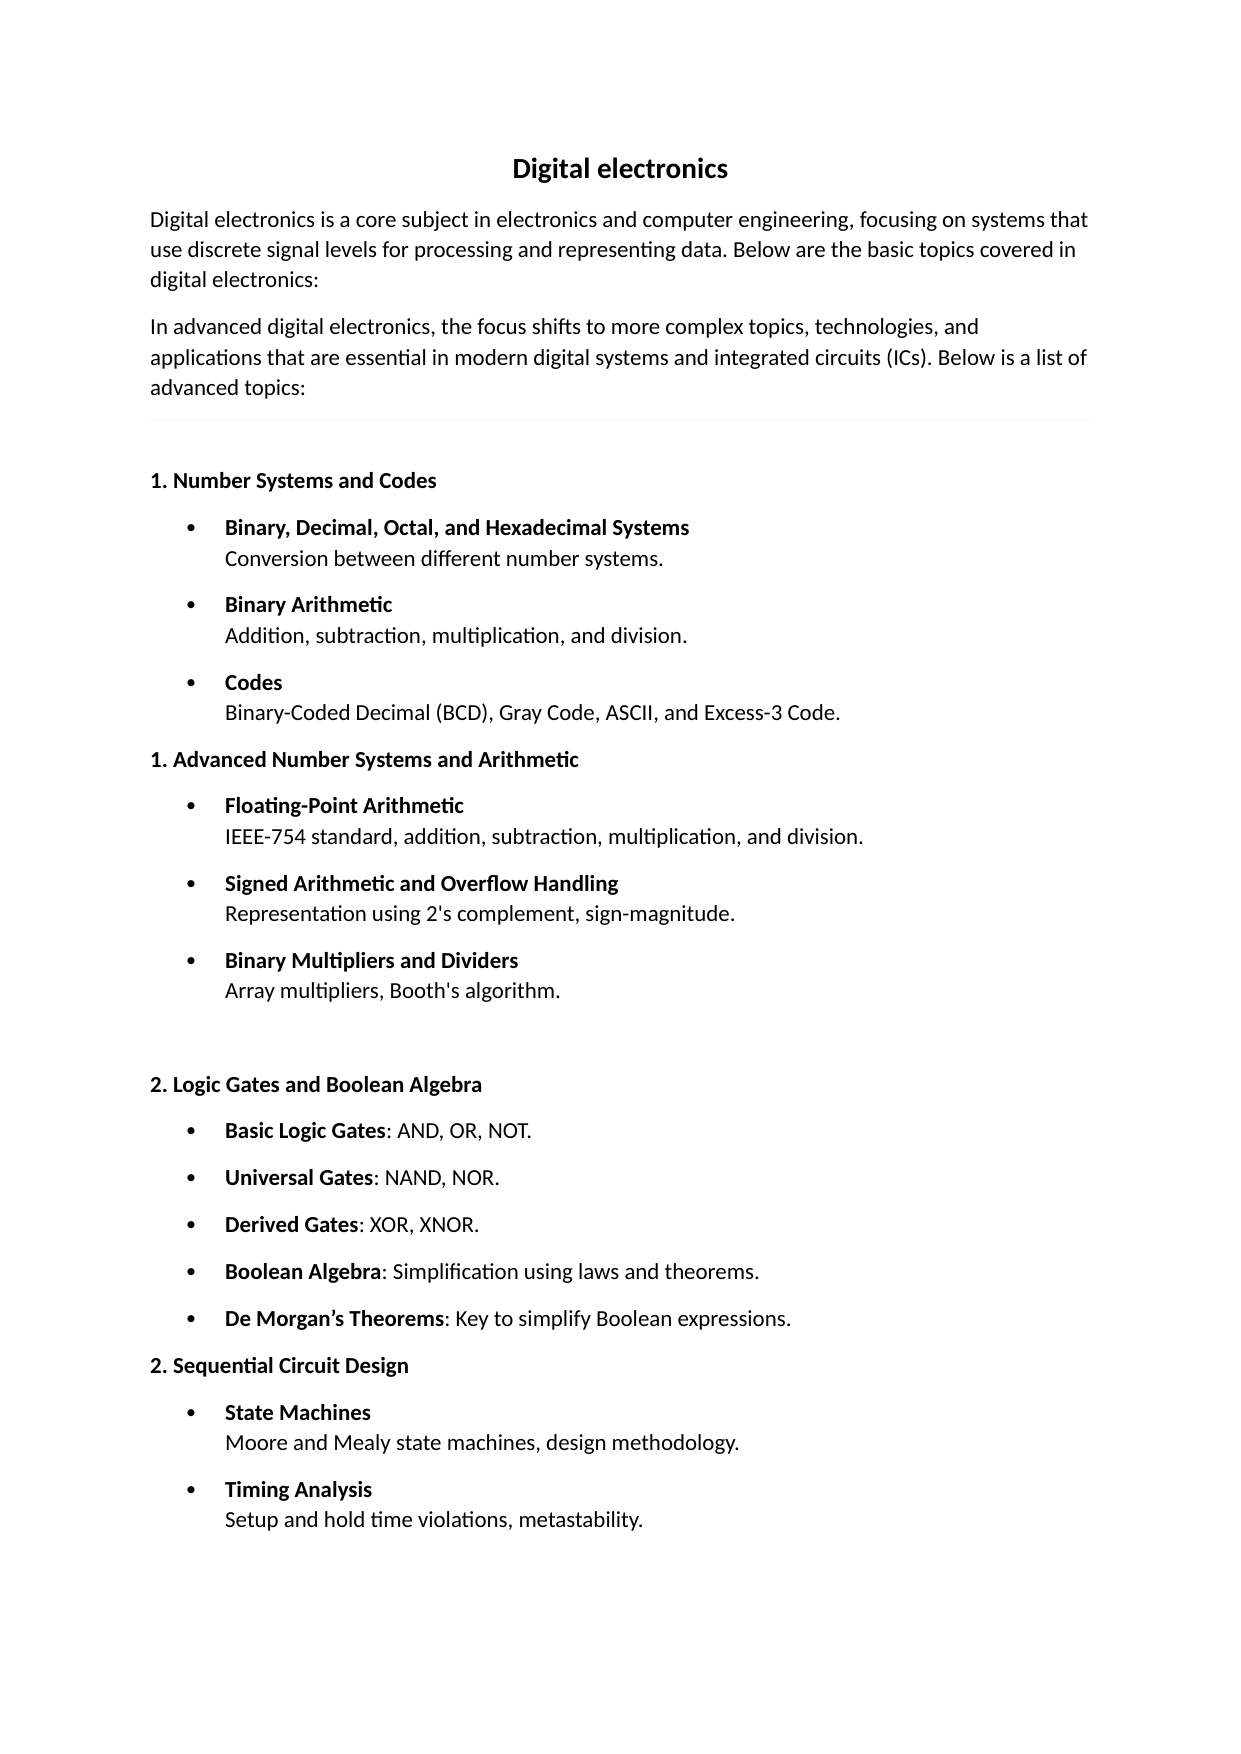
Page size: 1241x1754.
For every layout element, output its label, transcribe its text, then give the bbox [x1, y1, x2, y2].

list Universal Gates: NAND, NOR. [187, 1163, 1090, 1191]
list De Morgan’s Theorems: Key to simplify Boolean expressions. [187, 1304, 1090, 1332]
list Basic Logic Gates: AND, OR, NOT. [187, 1117, 1090, 1144]
text Digital electronics is a core subject in electronics and computer engineering, focusing on systems that use discrete signal levels for processing and representing data. Below are the basic topics covered in digital electronics: [150, 205, 1090, 293]
list Boolean Algebra: Simplification using laws and theorems. [187, 1257, 1090, 1285]
list Binary Multipliers and Dividers Array multipliers, Booth's algorithm. [187, 946, 1090, 1004]
text 2. Sequential Circuit Design [150, 1351, 1090, 1379]
text 1. Advanced Number Systems and Arithmetic [150, 745, 1090, 773]
list Floating-Point Arithmetic IEEE-754 standard, addition, subtraction, multiplication, and division. [187, 792, 1090, 850]
list Binary, Decimal, Octal, and Hexadecimal Systems Conversion between different number systems. [187, 513, 1090, 572]
text Digital electronics [150, 150, 1090, 186]
list Derived Gates: XOR, XNOR. [187, 1210, 1090, 1238]
text In advanced digital electronics, the focus shifts to more complex topics, technologies, and applications that are essential in modern digital systems and integrated circuits (ICs). Below is a list of advanced topics: [150, 312, 1090, 401]
list Codes Binary-Coded Decimal (BCD), Gray Code, ASCII, and Excess-3 Code. [187, 668, 1090, 726]
text 1. Number Systems and Codes [150, 467, 1090, 494]
list Timing Analysis Setup and hold time violations, metastability. [187, 1475, 1090, 1533]
list State Machines Moore and Mealy state machines, design methodology. [187, 1398, 1090, 1456]
list Signed Arithmetic and Overflow Handling Representation using 2's complement, sign-magnitude. [187, 869, 1090, 927]
list Binary Arithmetic Addition, subtraction, multiplication, and division. [187, 591, 1090, 649]
text 2. Logic Gates and Boolean Algebra [150, 1070, 1090, 1098]
